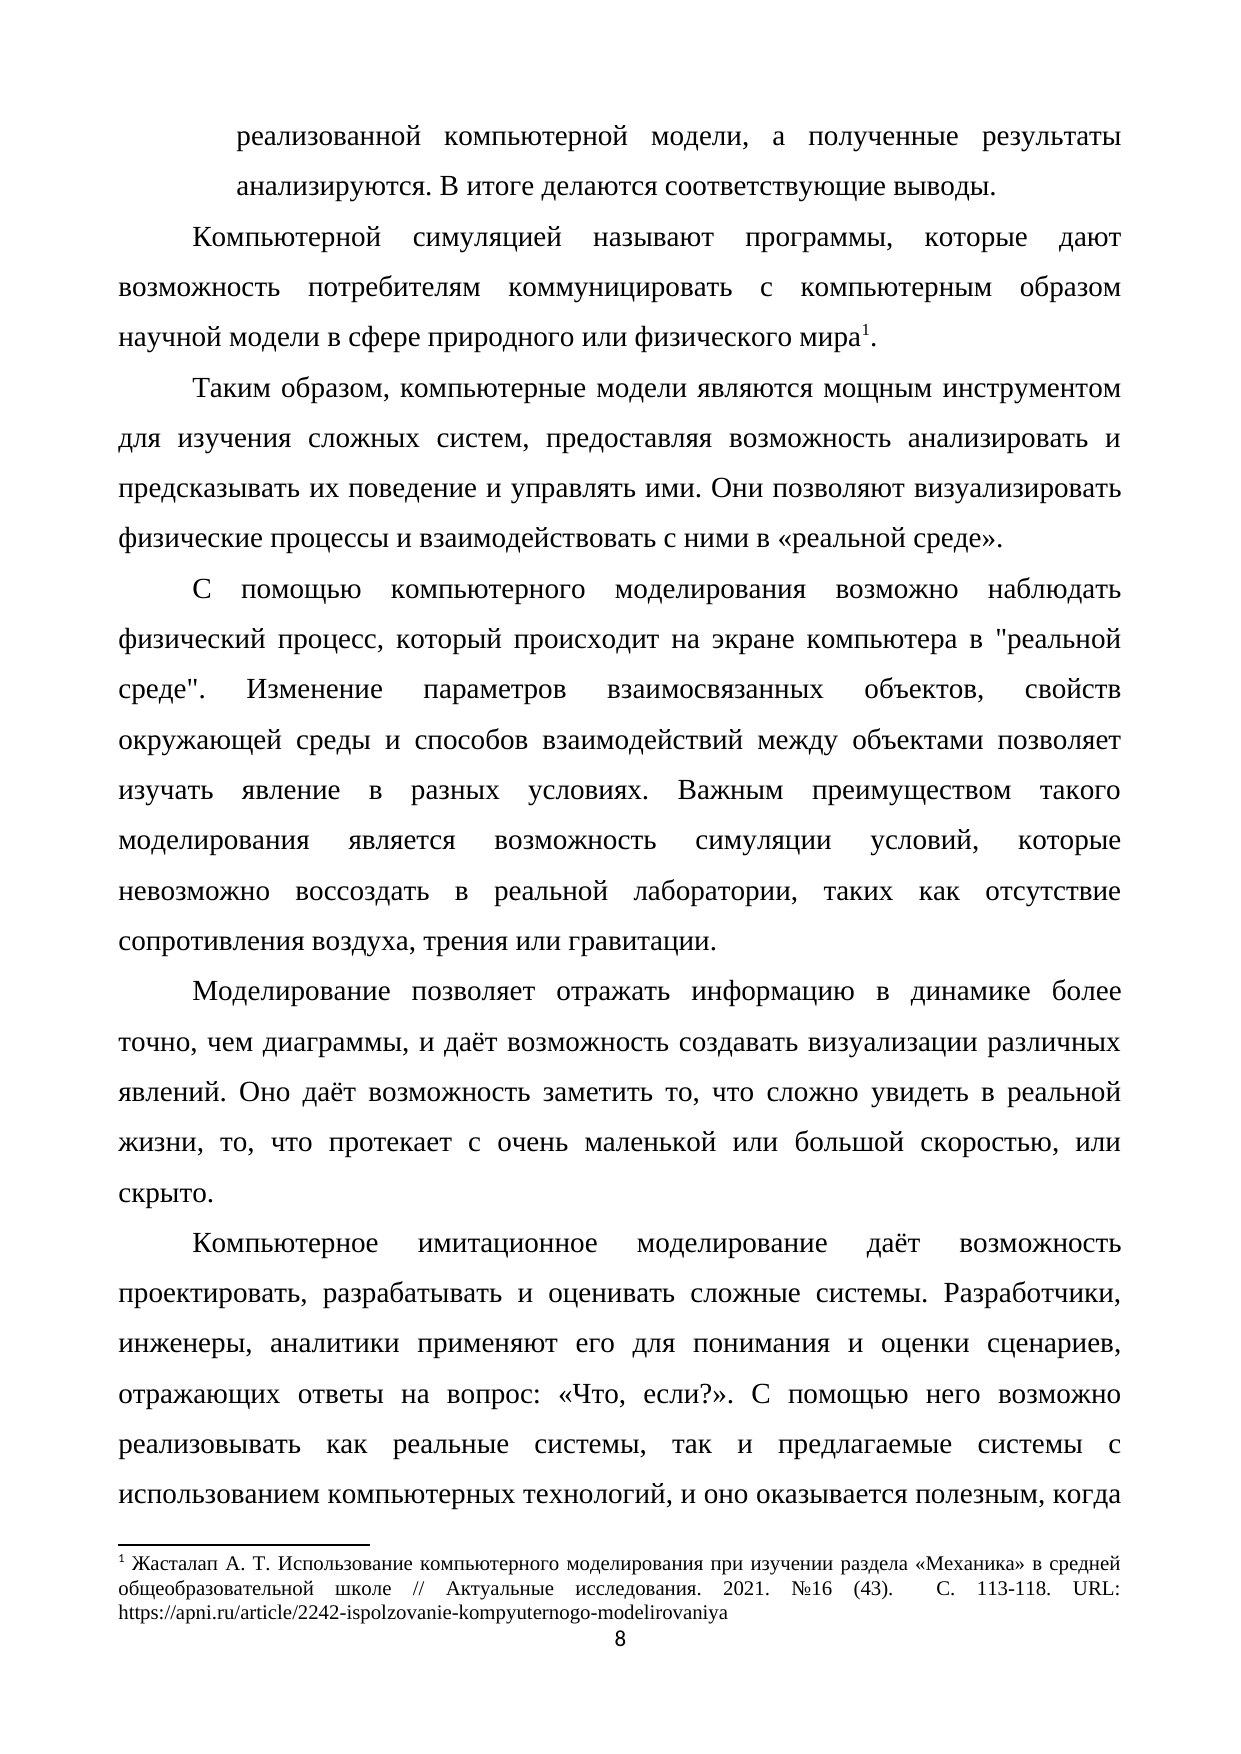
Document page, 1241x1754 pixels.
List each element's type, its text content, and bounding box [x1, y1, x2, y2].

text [118, 1225, 1122, 1510]
text С помощью компьютерного моделирования возможно наблюдать физический процесс, который происходит на экране компьютера в "реальной среде". Изменение параметров взаимосвязанных объектов, свойств окружающей среды и способов взаимодействий между объектами позволяет изучать явление в разных условиях. Важным преимуществом такого моделирования является возможность симуляции условий, которые невозможно воссоздать в реальной лаборатории, таких как отсутствие сопротивления воздуха, трения или гравитации. [118, 571, 1122, 957]
text Таким образом, компьютерные модели являются мощным инструментом для изучения сложных систем, предоставляя возможность анализировать и предсказывать их поведение и управлять ими. Они позволяют визуализировать физические процессы и взаимодействовать с ними в «реальной среде». [118, 370, 1122, 554]
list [192, 118, 1122, 202]
text Компьютерной симуляцией называют программы, которые дают возможность потребителям коммуницировать с компьютерным образом научной модели в сфере природного или физического мира. [118, 219, 1122, 353]
text Моделирование позволяет отражать информацию в динамике более точно, чем диаграммы, и даёт возможность создавать визуализации различных явлений. Оно даёт возможность заметить то, что сложно увидеть в реальной жизни, то, что протекает с очень маленькой или большой скоростью, или скрыто. [118, 973, 1122, 1208]
